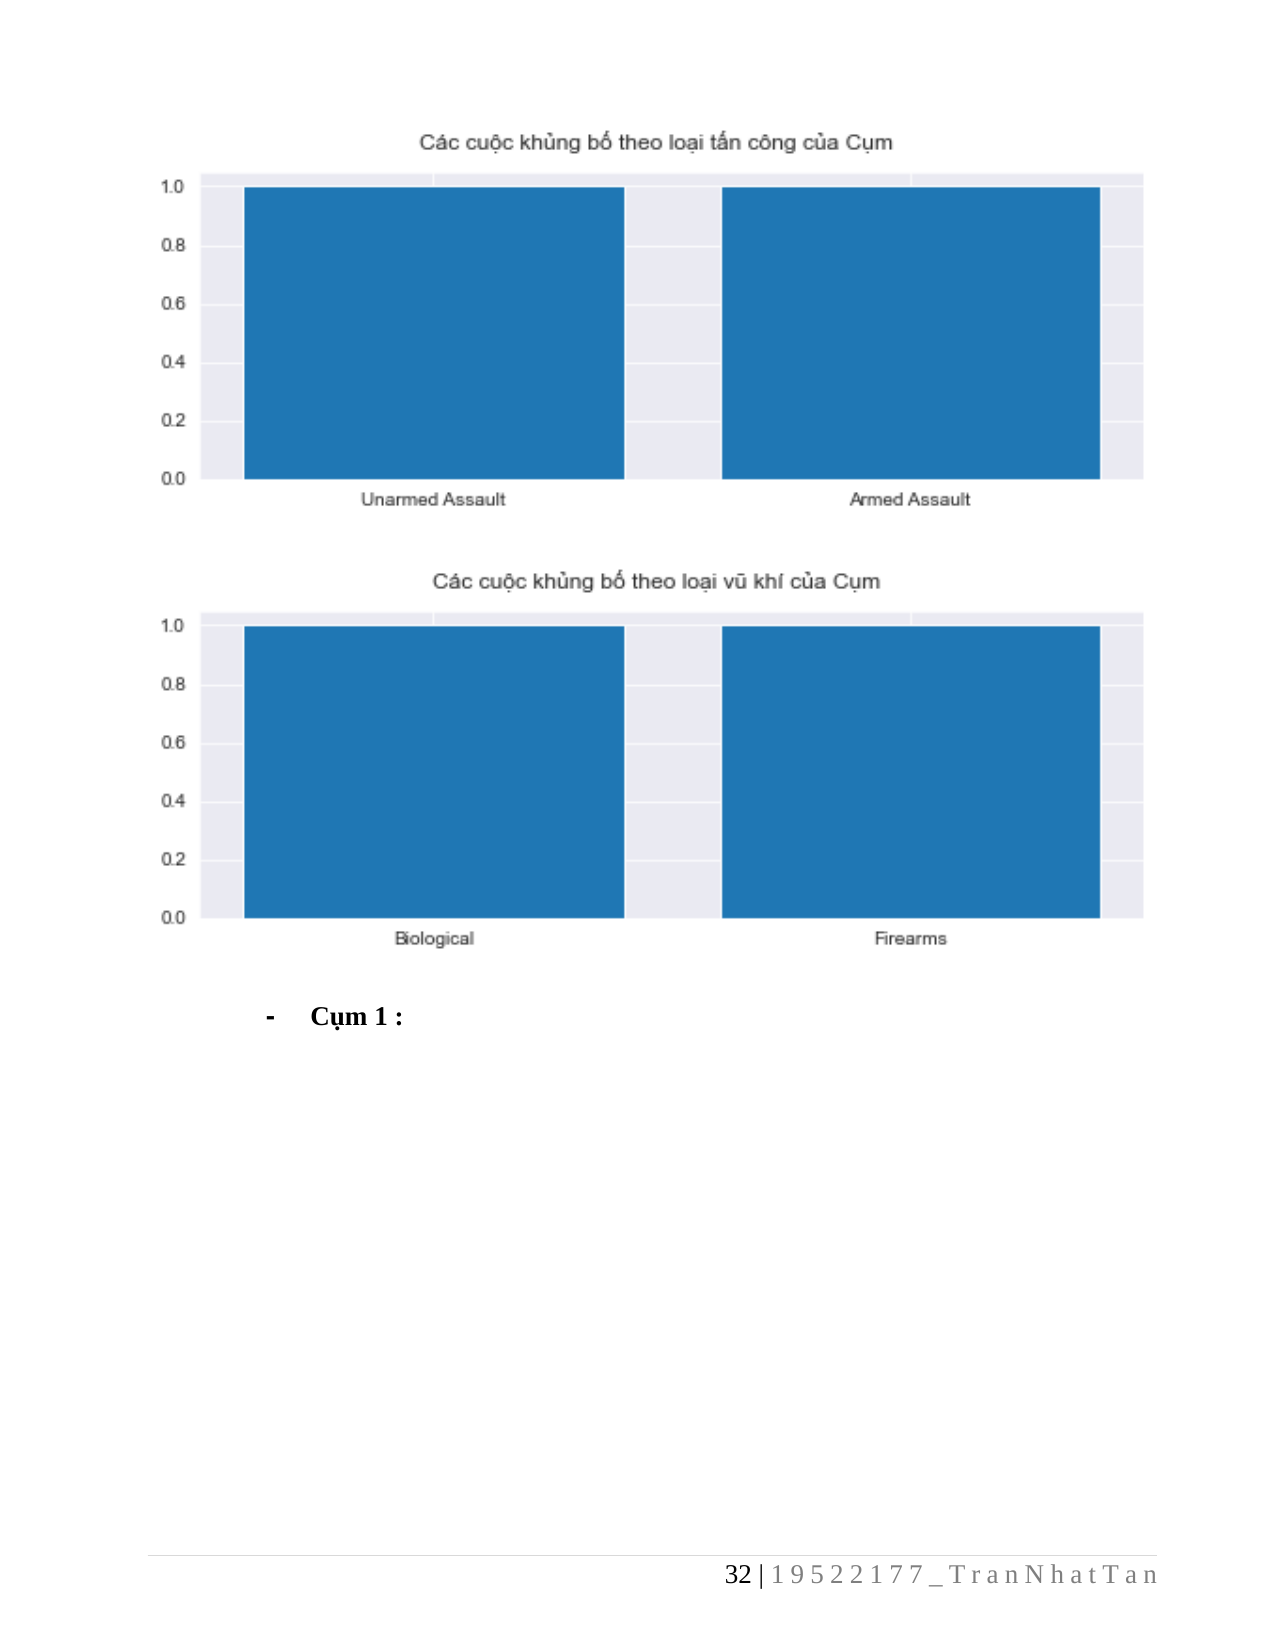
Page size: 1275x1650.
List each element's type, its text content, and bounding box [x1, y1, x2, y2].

picture [147, 557, 1157, 962]
picture [147, 118, 1157, 523]
list Cụm 1 : [266, 996, 1156, 1033]
